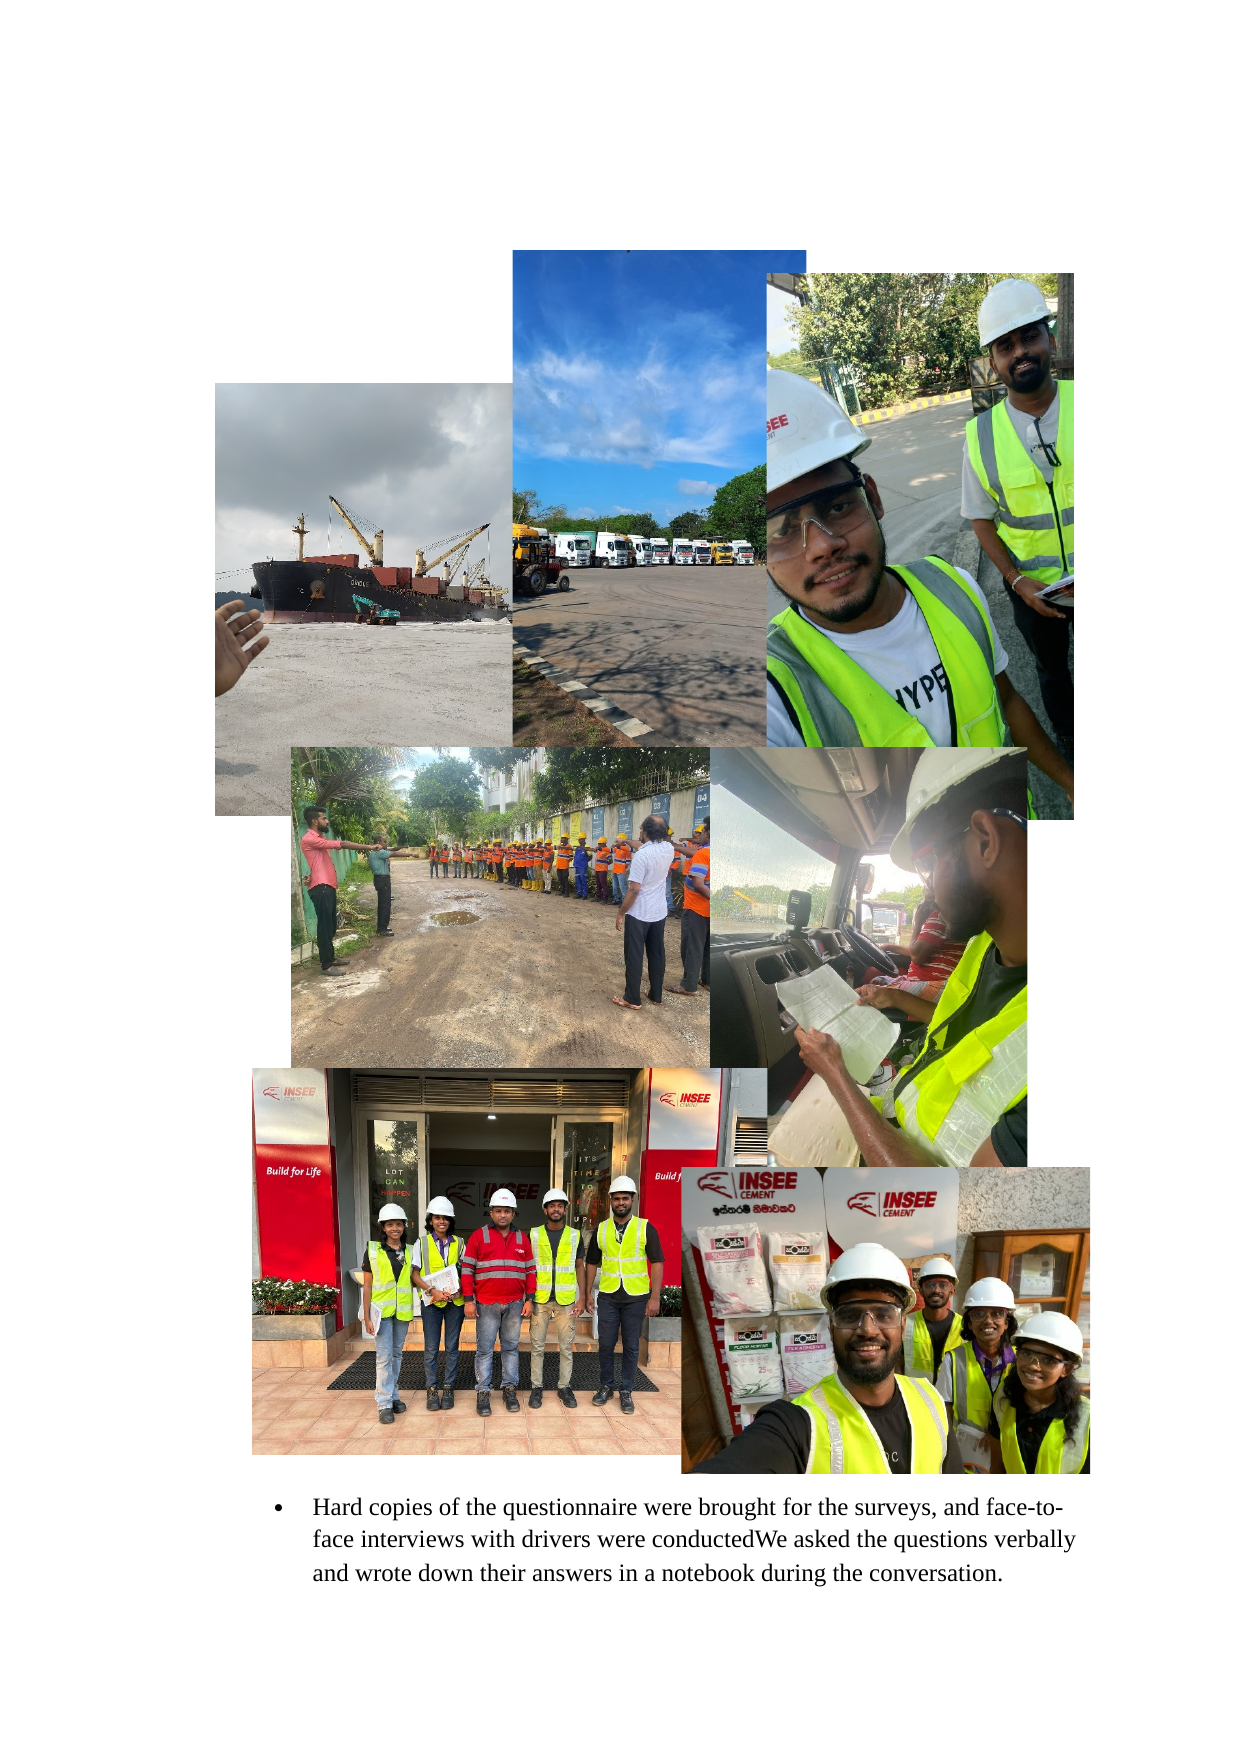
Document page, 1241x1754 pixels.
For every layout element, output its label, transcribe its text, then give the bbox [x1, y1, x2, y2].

list Hard copies of the questionnaire were brought for the surveys, and face-to-face interviews with drivers were conductedWe asked the questions verbally and wrote down their answers in a notebook during the conversation. [275, 1492, 1090, 1586]
picture [215, 250, 1091, 1474]
